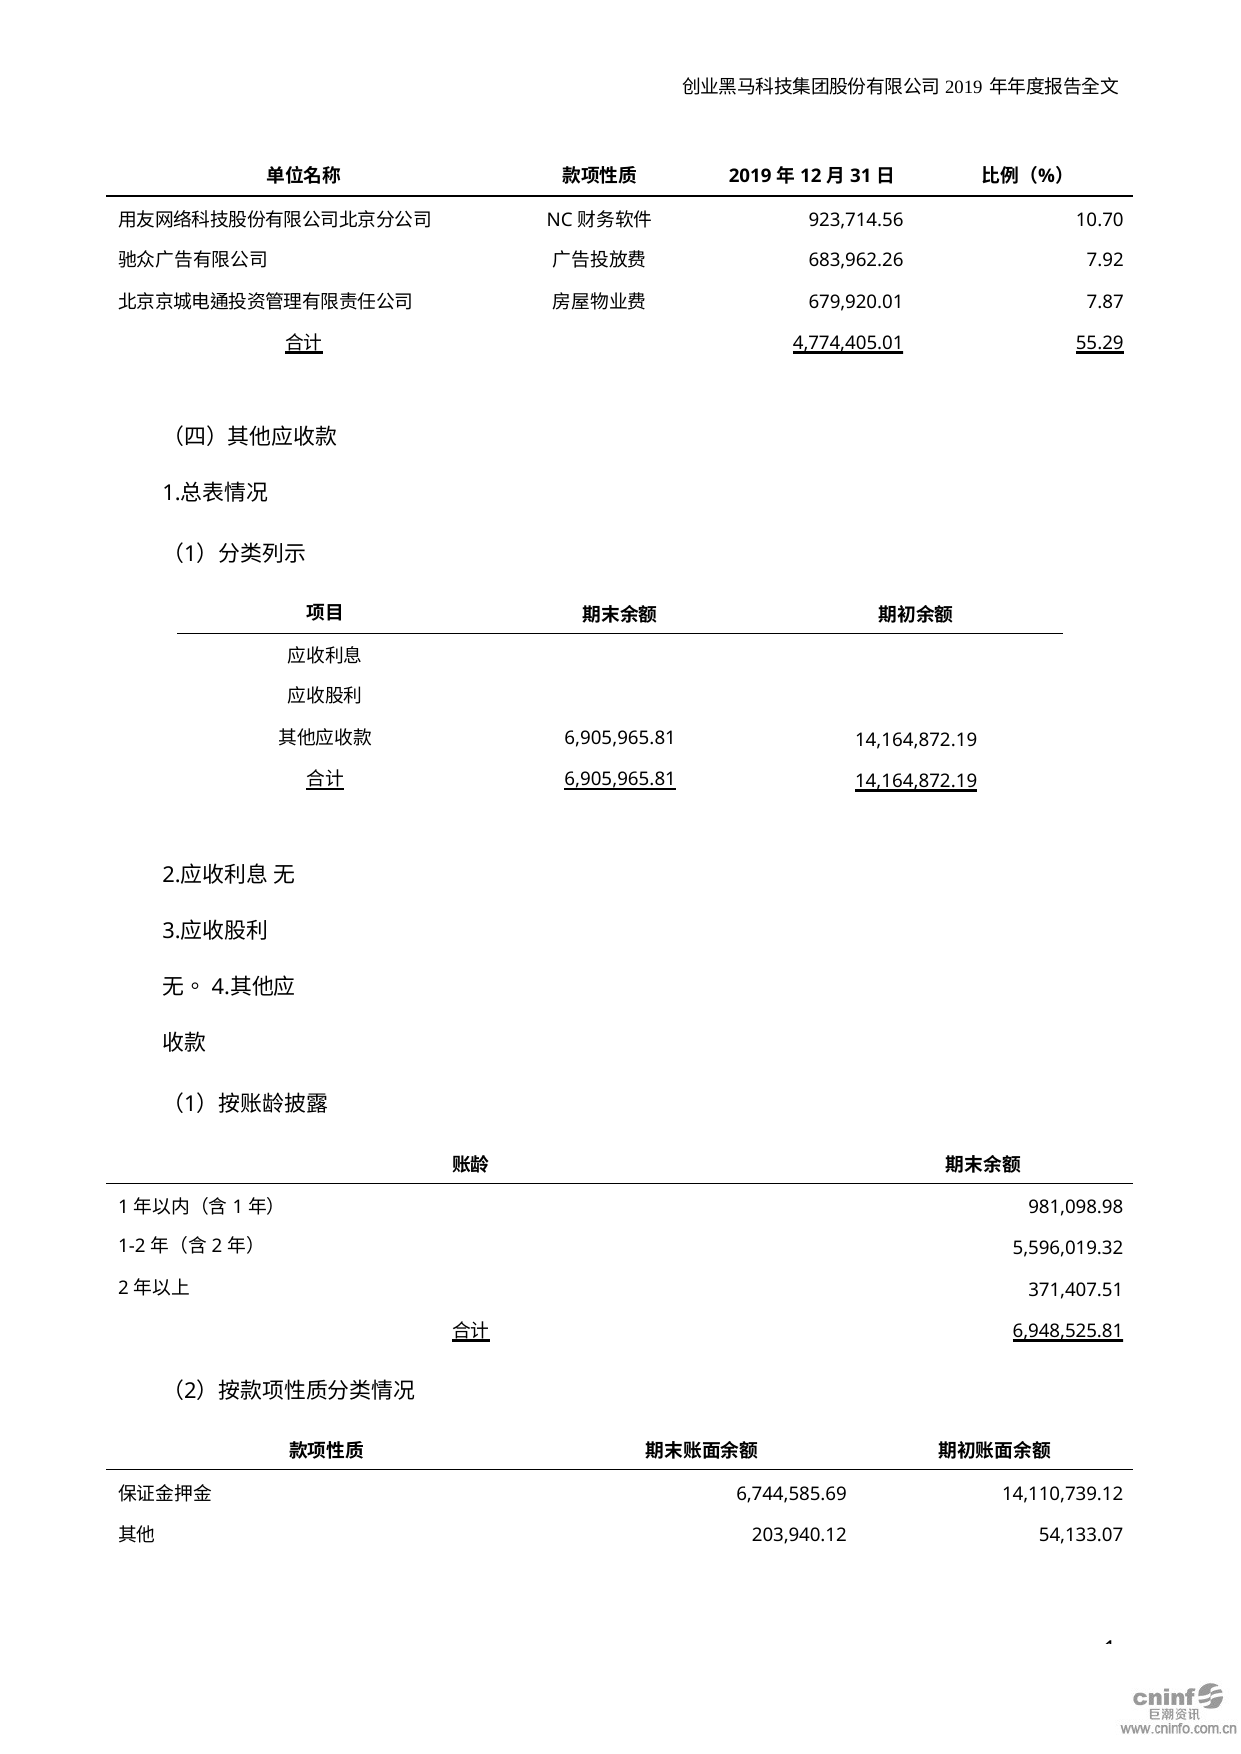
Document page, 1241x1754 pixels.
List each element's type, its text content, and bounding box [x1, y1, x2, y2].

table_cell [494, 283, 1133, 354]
picture [1115, 1680, 1240, 1737]
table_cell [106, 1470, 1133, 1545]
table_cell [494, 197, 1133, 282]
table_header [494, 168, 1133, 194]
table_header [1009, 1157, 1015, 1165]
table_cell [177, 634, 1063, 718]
text （四）其他应收款 1.总表情况 [162, 421, 339, 507]
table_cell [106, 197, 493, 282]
text （1）分类列示 [162, 538, 1124, 568]
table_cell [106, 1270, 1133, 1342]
text 2.应收利息 无 3.应收股利 无。 4.其他应收款 [162, 859, 296, 1057]
text （2）按款项性质分类情况 [162, 1374, 1124, 1404]
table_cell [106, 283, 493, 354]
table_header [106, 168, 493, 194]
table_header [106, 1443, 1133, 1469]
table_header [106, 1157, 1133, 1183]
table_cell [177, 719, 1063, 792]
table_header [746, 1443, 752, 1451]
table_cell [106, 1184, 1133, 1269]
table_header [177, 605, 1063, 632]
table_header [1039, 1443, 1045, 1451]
text （1）按账龄披露 [162, 1088, 1124, 1118]
